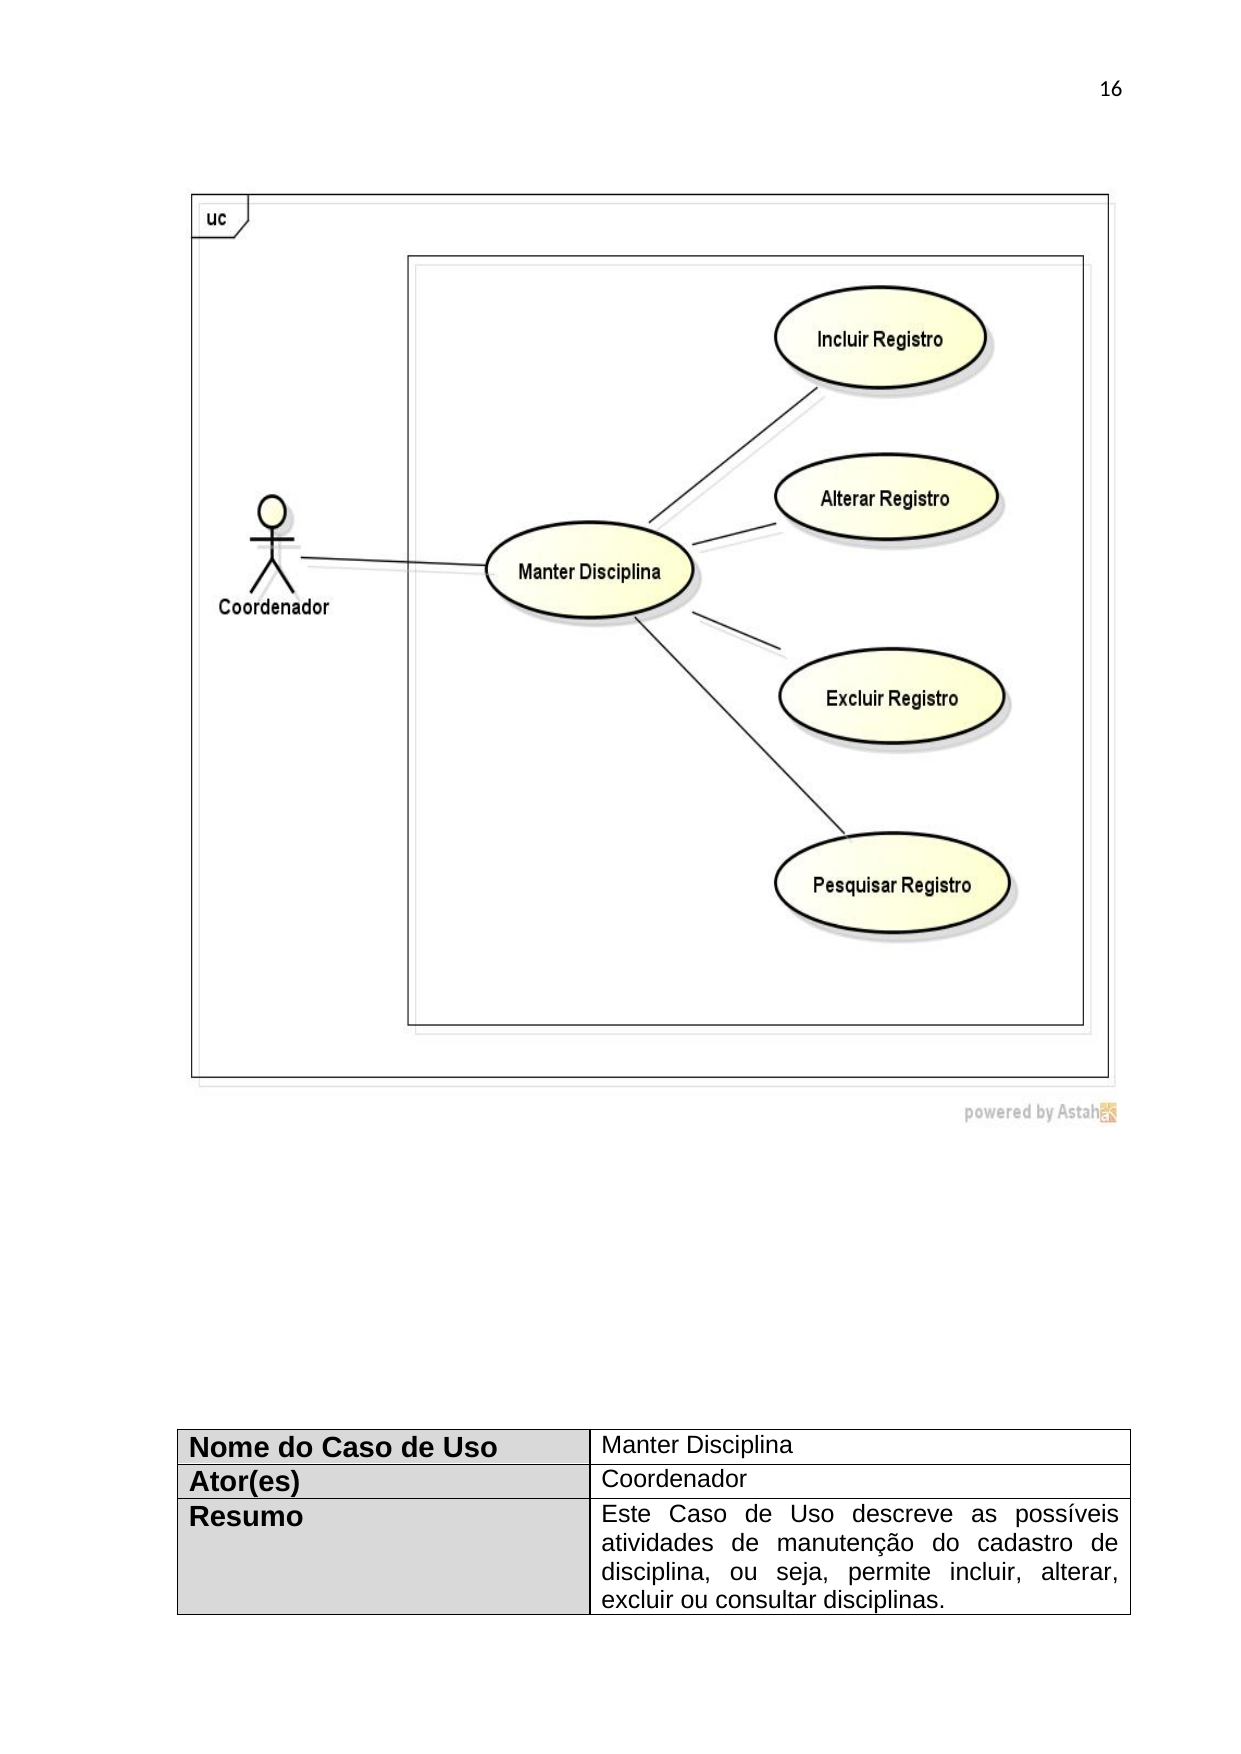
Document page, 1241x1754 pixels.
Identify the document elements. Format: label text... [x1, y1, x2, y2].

table_cell Coordenador [591, 1465, 1130, 1498]
table_header Nome do Caso de Uso [178, 1430, 589, 1463]
table_header Manter Disciplina [591, 1430, 1130, 1463]
picture [177, 177, 1122, 1129]
table_cell Resumo [178, 1499, 589, 1614]
table_cell Este Caso de Uso descreve as possíveis atividades de manutenção do cadastro de disciplina, ou seja, permite incluir, alterar, excluir ou consultar disciplinas. [591, 1499, 1130, 1614]
table_cell Ator(es) [178, 1465, 589, 1498]
